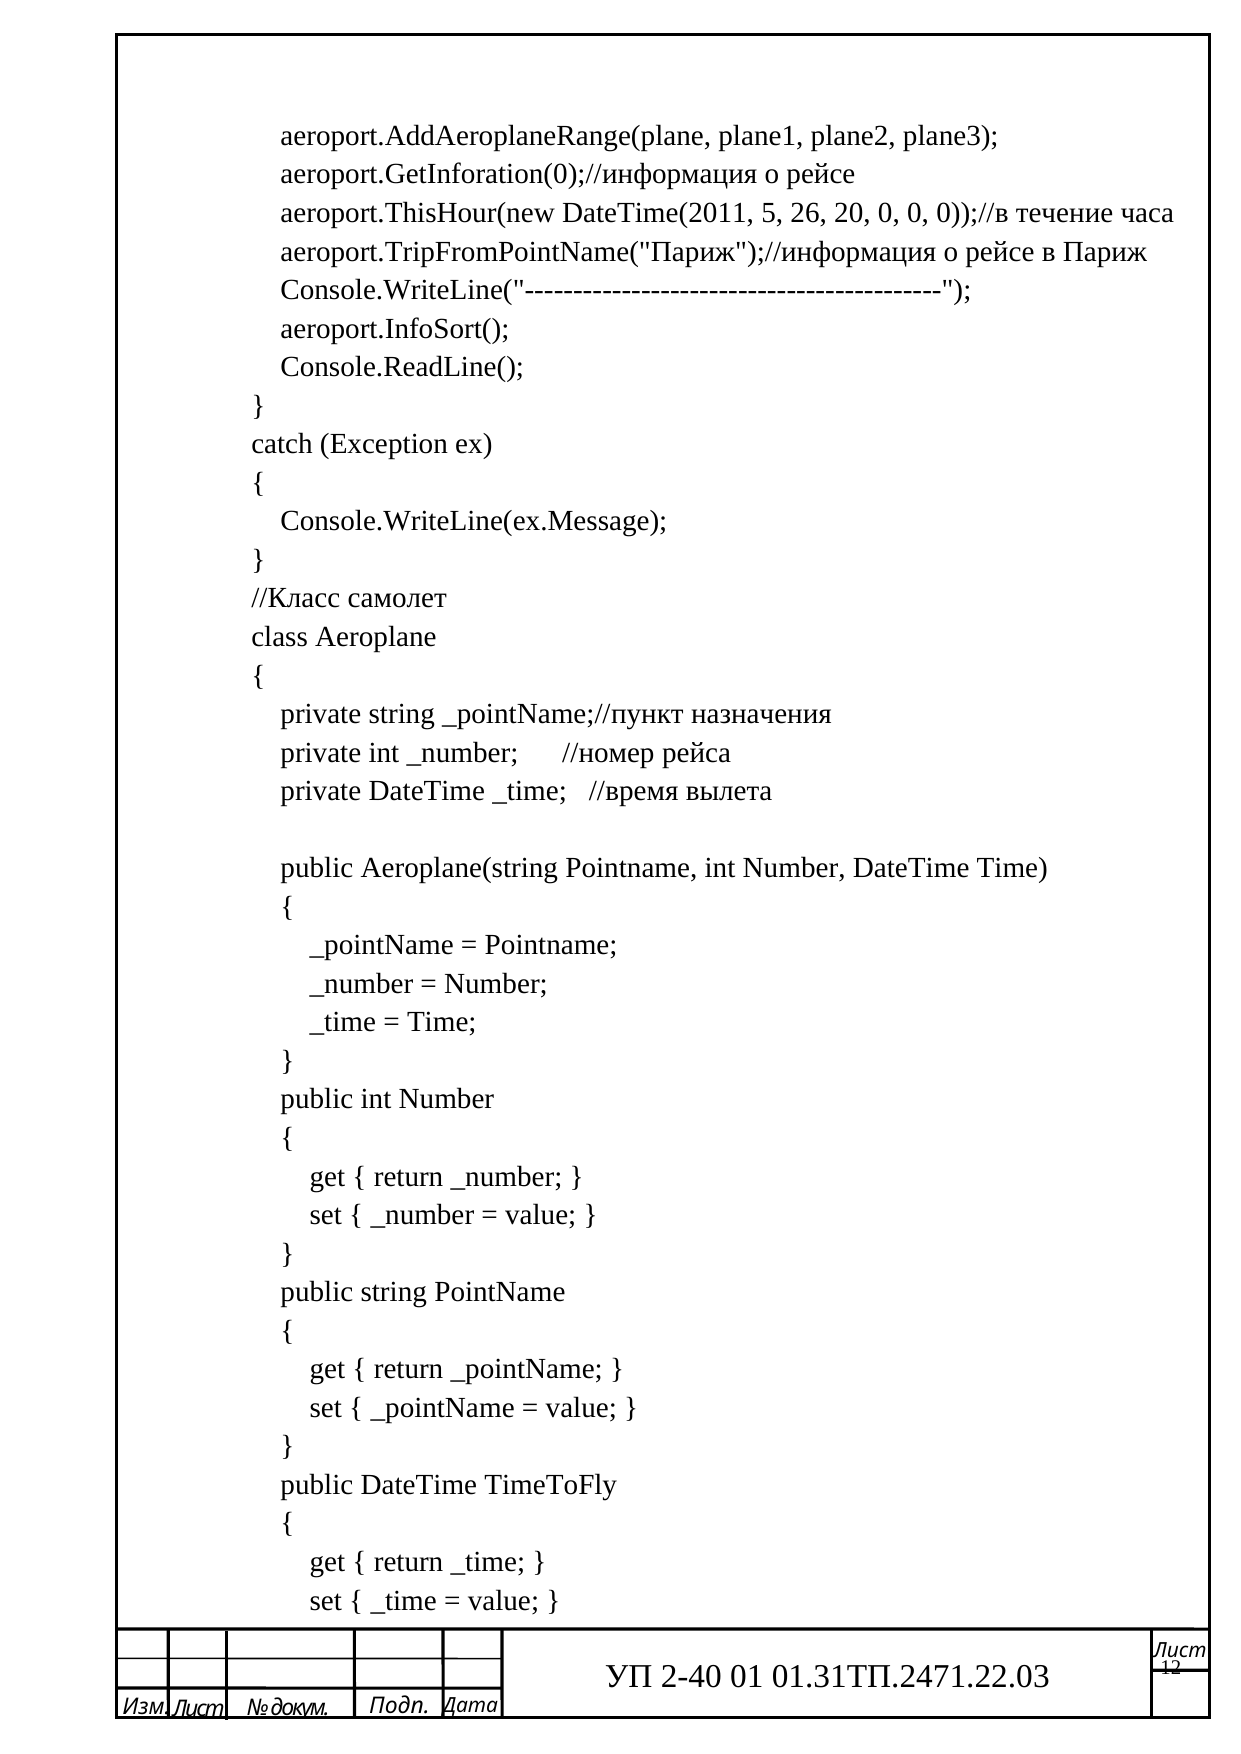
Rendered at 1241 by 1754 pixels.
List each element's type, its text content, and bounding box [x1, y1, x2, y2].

text class Aeroplane [177, 619, 1181, 653]
text private int _number; //номер рейса [177, 735, 1181, 768]
text get { return _time; } [177, 1544, 1181, 1578]
text get { return _pointName; } [177, 1351, 1181, 1385]
text } [177, 1236, 1181, 1269]
text { [177, 658, 1181, 691]
text _time = Time; [177, 1004, 1181, 1038]
text Console.WriteLine("-------------------------------------------"); [177, 272, 1181, 306]
text { [177, 1313, 1181, 1346]
text _number = Number; [177, 966, 1181, 999]
text private DateTime _time; //время вылета [177, 773, 1181, 807]
text { [177, 1506, 1181, 1539]
text } [177, 542, 1181, 576]
text set { _pointName = value; } [177, 1390, 1181, 1423]
text public int Number [177, 1082, 1181, 1115]
text public string PointName [177, 1274, 1181, 1308]
text Console.ReadLine(); [177, 349, 1181, 383]
text } [177, 1428, 1181, 1462]
text } [177, 388, 1181, 421]
text private string _pointName;//пункт назначения [177, 696, 1181, 730]
text public DateTime TimeToFly [177, 1467, 1181, 1501]
text { [177, 1120, 1181, 1154]
text _pointName = Pointname; [177, 927, 1181, 961]
text aeroport.GetInforation(0);//информация о рейсе [177, 157, 1181, 190]
text { [177, 465, 1181, 498]
text aeroport.ThisHour(new DateTime(2011, 5, 26, 20, 0, 0, 0));//в течение часа [177, 195, 1181, 229]
text { [177, 889, 1181, 922]
text Console.WriteLine(ex.Message); [177, 503, 1181, 537]
text set { _number = value; } [177, 1197, 1181, 1231]
text catch (Exception ex) [177, 426, 1181, 460]
text set { _time = value; } [177, 1583, 1181, 1616]
text aeroport.TripFromPointName("Париж");//информация о рейсе в Париж [177, 234, 1181, 267]
text //Класс самолет [177, 581, 1181, 614]
text } [177, 1043, 1181, 1077]
text public Aeroplane(string Pointname, int Number, DateTime Time) [177, 850, 1181, 884]
text aeroport.AddAeroplaneRange(plane, plane1, plane2, plane3); [177, 118, 1181, 152]
text get { return _number; } [177, 1159, 1181, 1192]
text aeroport.InfoSort(); [177, 311, 1181, 344]
